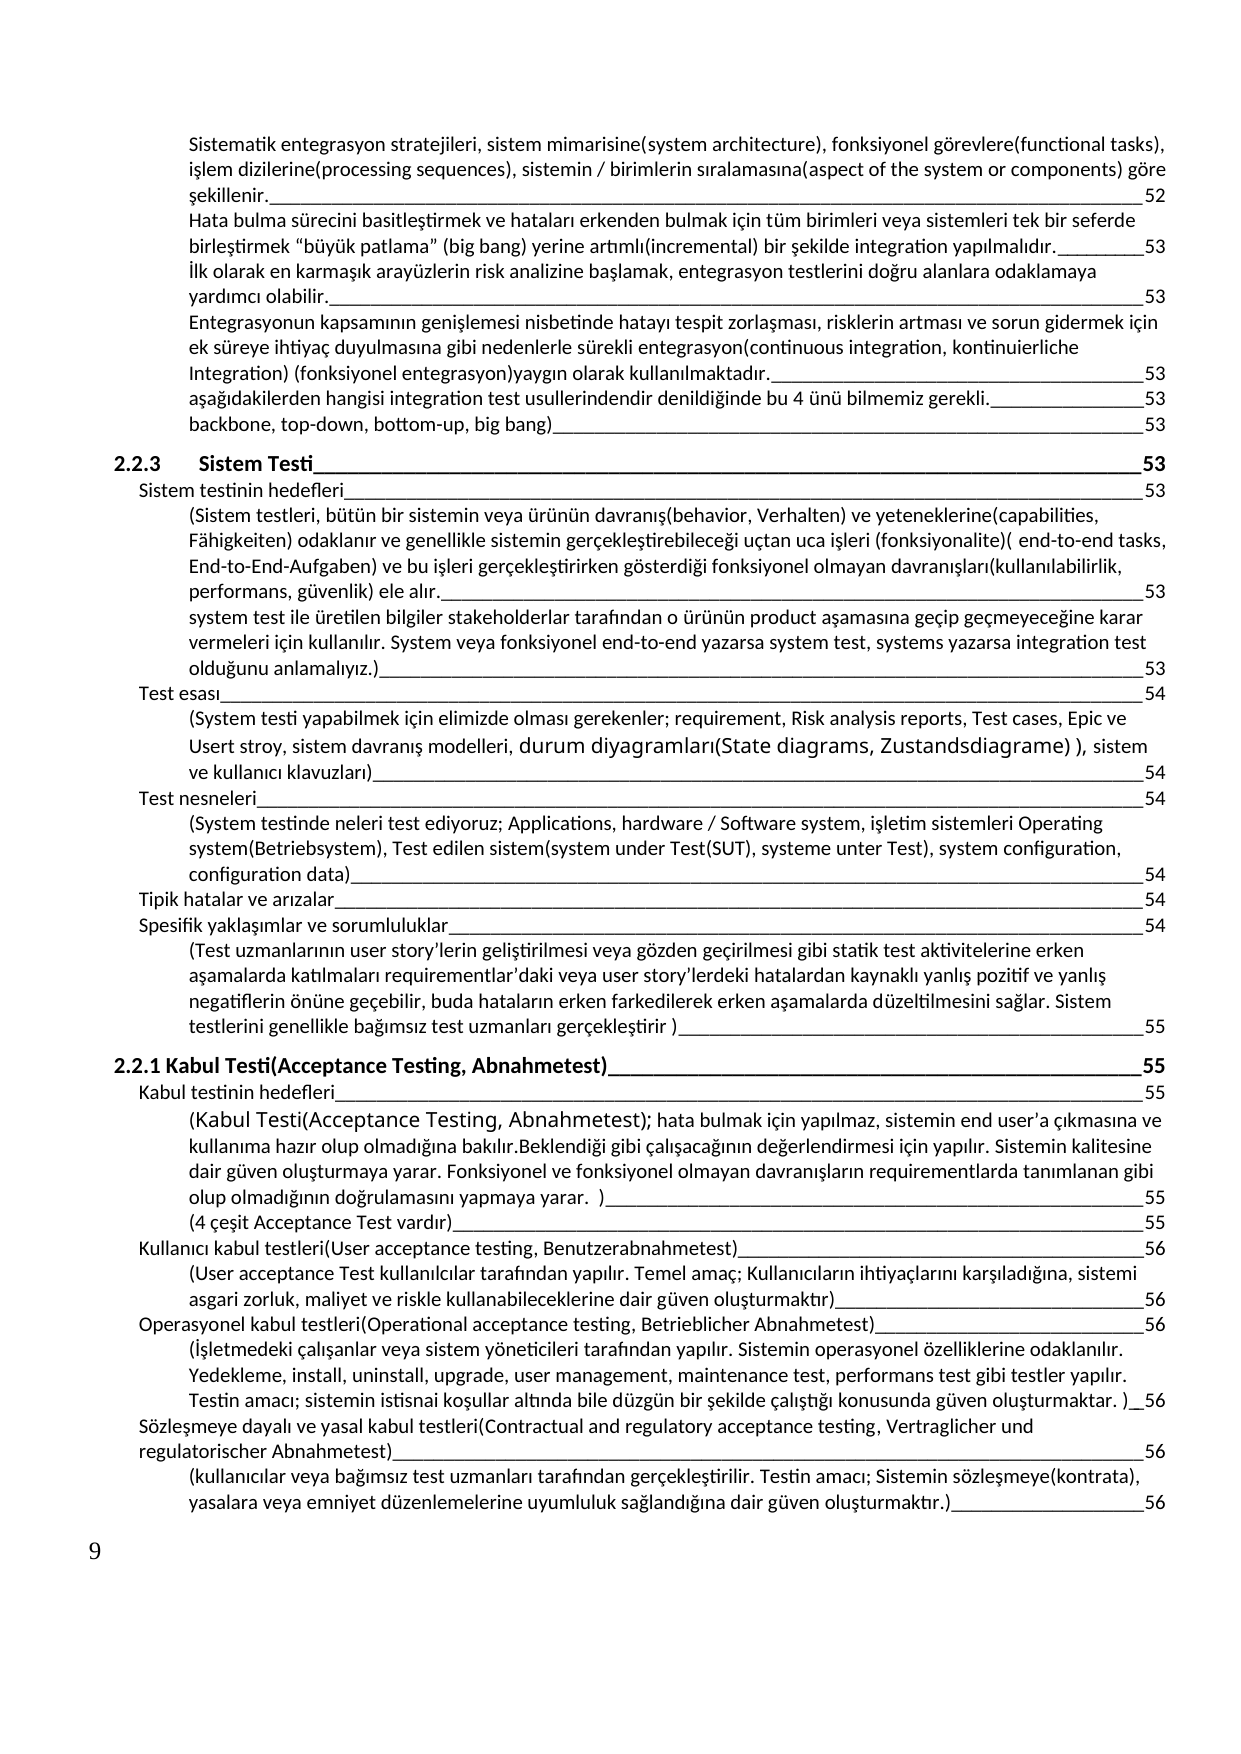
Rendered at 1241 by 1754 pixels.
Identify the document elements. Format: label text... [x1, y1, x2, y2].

text (İşletmedeki çalışanlar veya sistem yöneticileri tarafından yapılır. Sistemin operasyonel özelliklerine odaklanılır. Yedekleme, install, uninstall, upgrade, user management, maintenance test, performans test gibi testler yapılır. Testin amacı; sistemin istisnai koşullar altında bile düzgün bir şekilde çalıştığı konusunda güven oluşturmaktar. ) 56 [188, 1337, 1167, 1413]
text Kullanıcı kabul testleri(User acceptance testing, Benutzerabnahmetest) 56 [138, 1235, 1167, 1260]
text 2.2.1 Kabul Testi(Acceptance Testing, Abnahmetest) 55 [113, 1051, 1167, 1079]
text Sistematik entegrasyon stratejileri, sistem mimarisine(system architecture), fonksiyonel görevlere(functional tasks), işlem dizilerine(processing sequences), sistemin / birimlerin sıralamasına(aspect of the system or components) göre şekillenir. 52 [188, 131, 1167, 207]
text Entegrasyonun kapsamının genişlemesi nisbetinde hatayı tespit zorlaşması, risklerin artması ve sorun gidermek için ek süreye ihtiyaç duyulmasına gibi nedenlerle sürekli entegrasyon(continuous integration, kontinuierliche Integration) (fonksiyonel entegrasyon)yaygın olarak kullanılmaktadır. 53 [188, 309, 1167, 385]
text (System testi yapabilmek için elimizde olması gerekenler; requirement, Risk analysis reports, Test cases, Epic ve Usert stroy, sistem davranış modelleri, durum diyagramları(State diagrams, Zustandsdiagrame) ), sistem ve kullanıcı klavuzları) 54 [188, 706, 1167, 785]
text Sözleşmeye dayalı ve yasal kabul testleri(Contractual and regulatory acceptance testing, Vertraglicher und regulatorischer Abnahmetest) 56 [138, 1413, 1167, 1464]
text 2.2.3 Sistem Testi 53 [113, 449, 1167, 477]
text Sistem testinin hedefleri 53 [138, 477, 1167, 502]
text (Sistem testleri, bütün bir sistemin veya ürünün davranış(behavior, Verhalten) ve yeteneklerine(capabilities, Fähigkeiten) odaklanır ve genellikle sistemin gerçekleştirebileceği uçtan uca işleri (fonksiyonalite)( end-to-end tasks, End-to-End-Aufgaben) ve bu işleri gerçekleştirirken gösterdiği fonksiyonel olmayan davranışları(kullanılabilirlik, performans, güvenlik) ele alır. 53 [188, 502, 1167, 604]
text Spesifik yaklaşımlar ve sorumluluklar 54 [138, 912, 1167, 937]
text (Kabul Testi(Acceptance Testing, Abnahmetest); hata bulmak için yapılmaz, sistemin end user’a çıkmasına ve kullanıma hazır olup olmadığına bakılır.Beklendiği gibi çalışacağının değerlendirmesi için yapılır. Sistemin kalitesine dair güven oluşturmaya yarar. Fonksiyonel ve fonksiyonel olmayan davranışların requirementlarda tanımlanan gibi olup olmadığının doğrulamasını yapmaya yarar. ) 55 [188, 1105, 1167, 1209]
text aşağıdakilerden hangisi integration test usullerindendir denildiğinde bu 4 ünü bilmemiz gerekli. 53 [188, 385, 1167, 411]
text Kabul testinin hedefleri 55 [138, 1079, 1167, 1105]
text Test esası 54 [138, 680, 1167, 706]
text Hata bulma sürecini basitleştirmek ve hataları erkenden bulmak için tüm birimleri veya sistemleri tek bir seferde birleştirmek “büyük patlama” (big bang) yerine artımlı(incremental) bir şekilde integration yapılmalıdır. 53 [188, 207, 1167, 258]
text (kullanıcılar veya bağımsız test uzmanları tarafından gerçekleştirilir. Testin amacı; Sistemin sözleşmeye(kontrata), yasalara veya emniyet düzenlemelerine uyumluluk sağlandığına dair güven oluşturmaktır.) 56 [188, 1464, 1167, 1514]
text İlk olarak en karmaşık arayüzlerin risk analizine başlamak, entegrasyon testlerini doğru alanlara odaklamaya yardımcı olabilir. 53 [188, 258, 1167, 309]
text Test nesneleri 54 [138, 785, 1167, 810]
text Operasyonel kabul testleri(Operational acceptance testing, Betrieblicher Abnahmetest) 56 [138, 1311, 1167, 1337]
text (User acceptance Test kullanılcılar tarafından yapılır. Temel amaç; Kullanıcıların ihtiyaçlarını karşıladığına, sistemi asgari zorluk, maliyet ve riskle kullanabileceklerine dair güven oluşturmaktır) 56 [188, 1260, 1167, 1311]
text Tipik hatalar ve arızalar 54 [138, 886, 1167, 912]
text (4 çeşit Acceptance Test vardır) 55 [188, 1209, 1167, 1235]
text backbone, top-down, bottom-up, big bang) 53 [188, 411, 1167, 436]
text (Test uzmanlarının user story’lerin geliştirilmesi veya gözden geçirilmesi gibi statik test aktivitelerine erken aşamalarda katılmaları requirementlar’daki veya user story’lerdeki hatalardan kaynaklı yanlış pozitif ve yanlış negatiflerin önüne geçebilir, buda hataların erken farkedilerek erken aşamalarda düzeltilmesini sağlar. Sistem testlerini genellikle bağımsız test uzmanları gerçekleştirir ) 55 [188, 937, 1167, 1039]
text system test ile üretilen bilgiler stakeholderlar tarafından o ürünün product aşamasına geçip geçmeyeceğine karar vermeleri için kullanılır. System veya fonksiyonel end-to-end yazarsa system test, systems yazarsa integration test olduğunu anlamalıyız.) 53 [188, 604, 1167, 680]
text (System testinde neleri test ediyoruz; Applications, hardware / Software system, işletim sistemleri Operating system(Betriebsystem), Test edilen sistem(system under Test(SUT), systeme unter Test), system configuration, configuration data) 54 [188, 810, 1167, 886]
